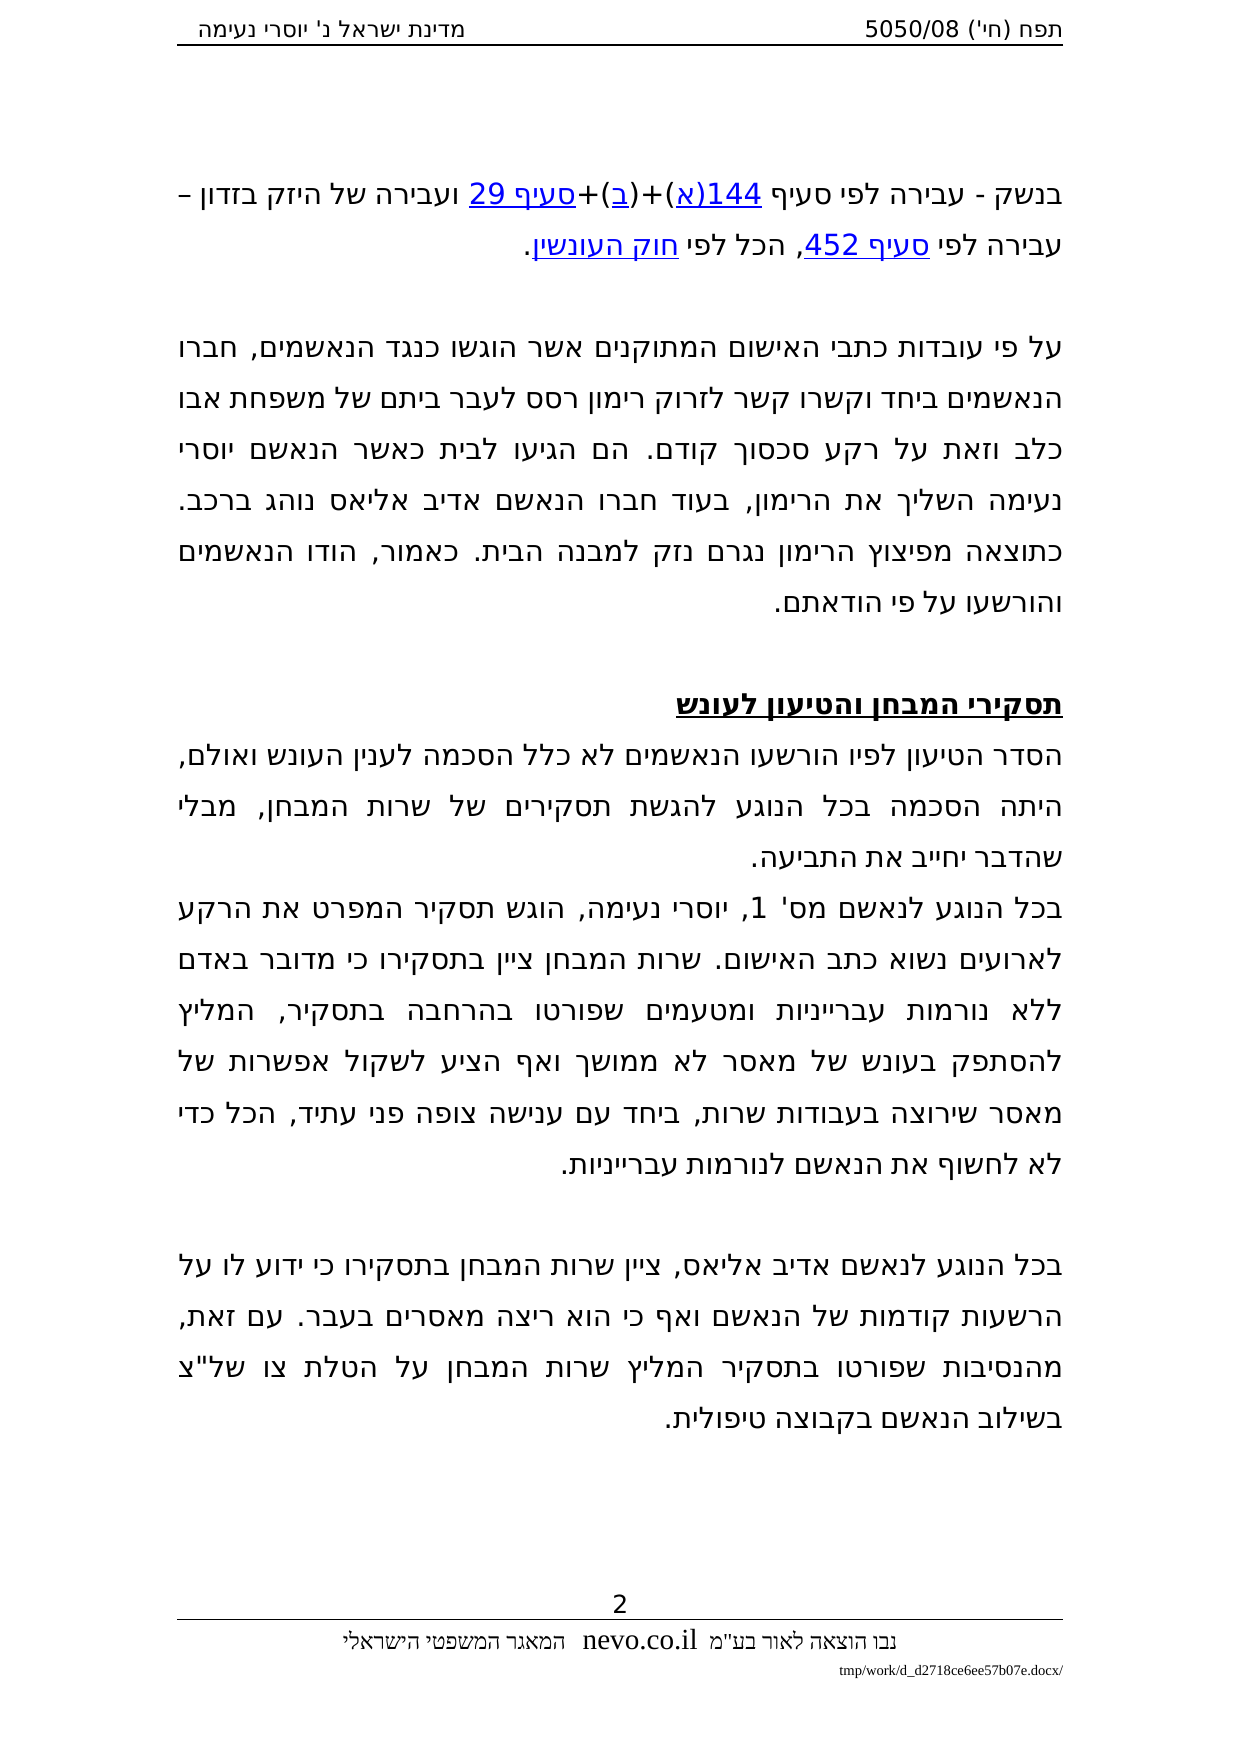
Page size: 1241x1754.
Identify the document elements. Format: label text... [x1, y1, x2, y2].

text בכל הנוגע לנאשם מס' 1, יוסרי נעימה, הוגש תסקיר המפרט את הרקע לארועים נשוא כתב האישום. שרות המבחן ציין בתסקירו כי מדובר באדם ללא נורמות עברייניות ומטעמים שפורטו בהרחבה בתסקיר, המליץ להסתפק בעונש של מאסר לא ממושך ואף הציע לשקול אפשרות של מאסר שירוצה בעבודות שרות, ביחד עם ענישה צופה פני עתיד, הכל כדי לא לחשוף את הנאשם לנורמות עברייניות. [177, 891, 1063, 1181]
text בכל הנוגע לנאשם אדיב אליאס, ציין שרות המבחן בתסקירו כי ידוע לו על הרשעות קודמות של הנאשם ואף כי הוא ריצה מאסרים בעבר. עם זאת, מהנסיבות שפורטו בתסקיר המליץ שרות המבחן על הטלת צו של"צ בשילוב הנאשם בקבוצה טיפולית. [177, 1248, 1063, 1436]
text תסקירי המבחן והטיעון לעונש [177, 687, 1063, 721]
text על פי עובדות כתבי האישום המתוקנים אשר הוגשו כנגד הנאשמים, חברו הנאשמים ביחד וקשרו קשר לזרוק רימון רסס לעבר ביתם של משפחת אבו כלב וזאת על רקע סכסוך קודם. הם הגיעו לבית כאשר הנאשם יוסרי נעימה השליך את הרימון, בעוד חברו הנאשם אדיב אליאס נוהג ברכב. כתוצאה מפיצוץ הרימון נגרם נזק למבנה הבית. כאמור, הודו הנאשמים והורשעו על פי הודאתם. [177, 330, 1063, 619]
text הסדר הטיעון לפיו הורשעו הנאשמים לא כלל הסכמה לענין העונש ואולם, היתה הסכמה בכל הנוגע להגשת תסקירים של שרות המבחן, מבלי שהדבר יחייב את התביעה. [177, 738, 1063, 874]
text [177, 177, 1063, 262]
